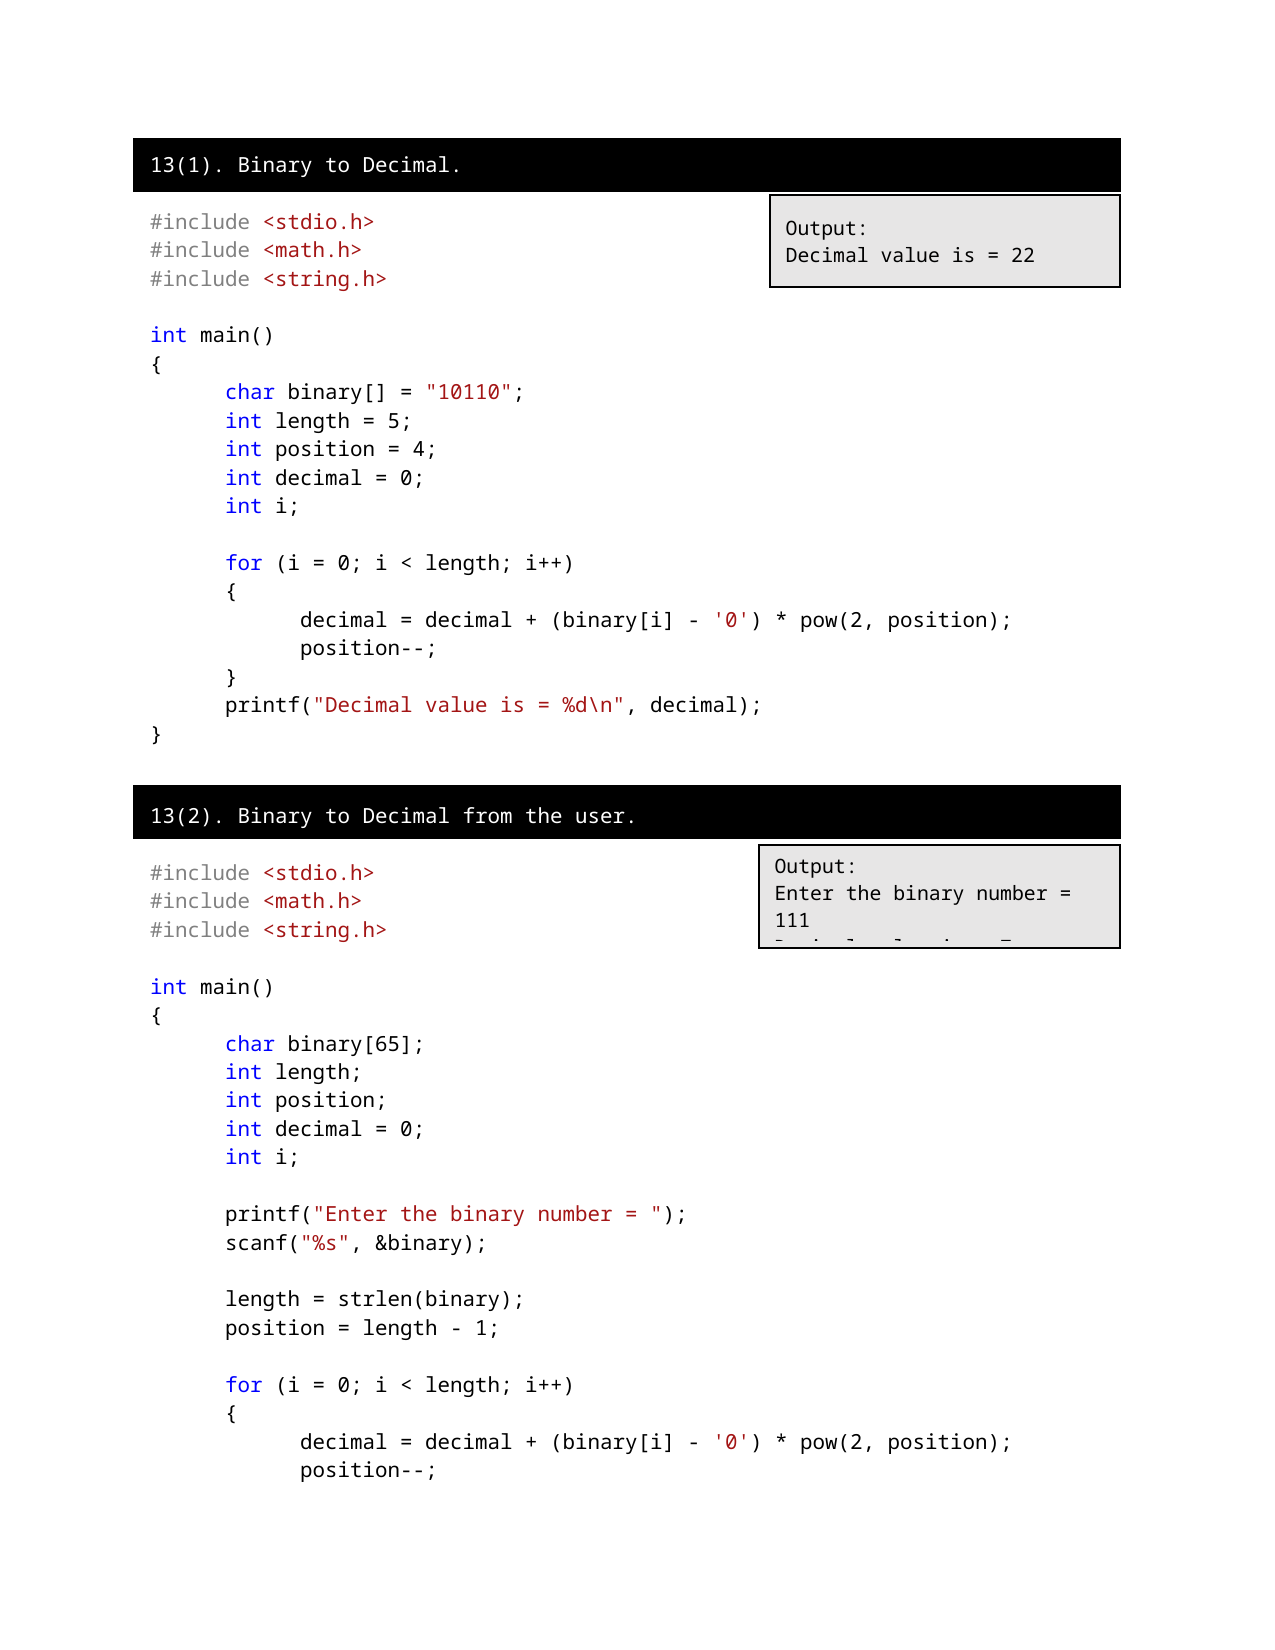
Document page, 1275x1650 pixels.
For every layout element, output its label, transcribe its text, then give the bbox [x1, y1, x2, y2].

text position = length - 1; [150, 1313, 1125, 1341]
text char binary[] = "10110"; [150, 377, 1125, 406]
text int i; [150, 491, 1125, 520]
text decimal = decimal + (binary[i] - '0') * pow(2, position); [150, 1427, 1125, 1455]
text int decimal = 0; [150, 463, 1125, 491]
text int main() [150, 972, 1125, 1000]
text #include <math.h> [150, 886, 1125, 915]
text } [150, 719, 1125, 747]
text int main() [150, 321, 1125, 349]
text int length; [150, 1057, 1125, 1086]
text int position = 4; [150, 434, 1125, 463]
text 13(2). Binary to Decimal from the user. [150, 801, 1125, 829]
text #include <stdio.h> [150, 858, 1125, 886]
text { [150, 1398, 1125, 1427]
text scanf("%s", &binary); [150, 1228, 1125, 1256]
text length = strlen(binary); [150, 1284, 1125, 1313]
text for (i = 0; i < length; i++) [150, 1370, 1125, 1398]
text position--; [150, 1455, 1125, 1484]
text int decimal = 0; [150, 1114, 1125, 1142]
text for (i = 0; i < length; i++) [150, 548, 1125, 577]
text { [150, 1000, 1125, 1029]
text 13(1). Binary to Decimal. [150, 150, 1125, 178]
text #include <string.h> [150, 915, 1125, 943]
text #include <math.h> [150, 235, 1125, 264]
text printf("Decimal value is = %d\n", decimal); [150, 690, 1125, 719]
text { [150, 577, 1125, 605]
text printf("Enter the binary number = "); [150, 1199, 1125, 1228]
text position--; [150, 633, 1125, 662]
text #include <string.h> [150, 264, 1125, 292]
text char binary[65]; [150, 1029, 1125, 1057]
text #include <stdio.h> [150, 207, 1125, 235]
text } [150, 662, 1125, 690]
text int position; [150, 1086, 1125, 1114]
text int length = 5; [150, 406, 1125, 434]
text decimal = decimal + (binary[i] - '0') * pow(2, position); [150, 605, 1125, 633]
text int i; [150, 1142, 1125, 1171]
text { [150, 349, 1125, 377]
